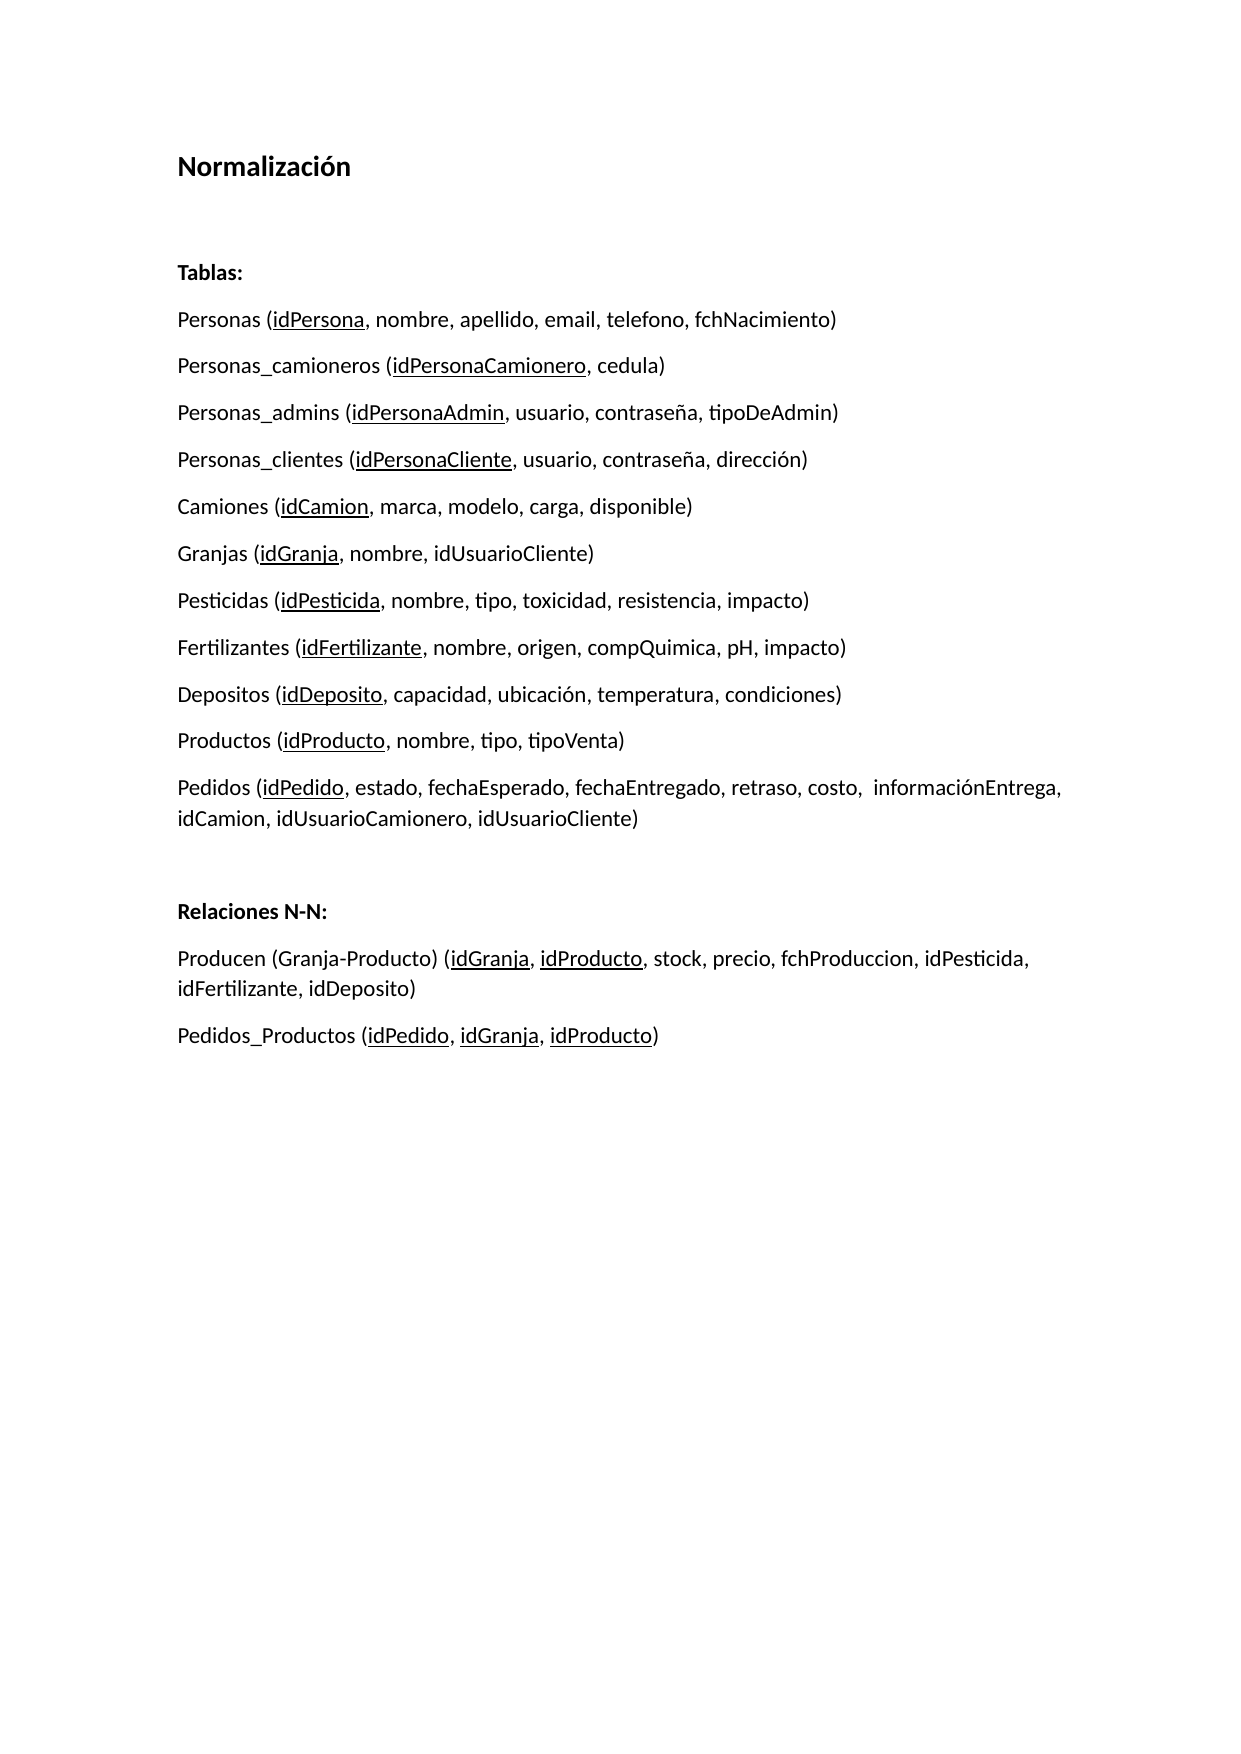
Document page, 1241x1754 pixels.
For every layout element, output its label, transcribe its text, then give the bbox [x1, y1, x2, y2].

text Fertilizantes (idFertilizante, nombre, origen, compQuimica, pH, impacto) [177, 633, 1063, 661]
text Granjas (idGranja, nombre, idUsuarioCliente) [177, 539, 1063, 567]
text Depositos (idDeposito, capacidad, ubicación, temperatura, condiciones) [177, 680, 1063, 708]
text Pesticidas (idPesticida, nombre, tipo, toxicidad, resistencia, impacto) [177, 586, 1063, 614]
text Personas (idPersona, nombre, apellido, email, telefono, fchNacimiento) [177, 305, 1063, 333]
text Personas_clientes (idPersonaCliente, usuario, contraseña, dirección) [177, 445, 1063, 473]
text Relaciones N-N: [177, 897, 1063, 925]
text Tablas: [177, 258, 1063, 286]
text Pedidos (idPedido, estado, fechaEsperado, fechaEntregado, retraso, costo, informaciónEntrega, idCamion, idUsuarioCamionero, idUsuarioCliente) [177, 773, 1063, 832]
text Pedidos_Productos (idPedido, idGranja, idProducto) [177, 1021, 1063, 1049]
text Camiones (idCamion, marca, modelo, carga, disponible) [177, 492, 1063, 520]
text Personas_admins (idPersonaAdmin, usuario, contraseña, tipoDeAdmin) [177, 398, 1063, 426]
text Productos (idProducto, nombre, tipo, tipoVenta) [177, 727, 1063, 754]
text Normalización [177, 148, 1063, 183]
text Personas_camioneros (idPersonaCamionero, cedula) [177, 352, 1063, 379]
text Producen (Granja-Producto) (idGranja, idProducto, stock, precio, fchProduccion, idPesticida, idFertilizante, idDeposito) [177, 944, 1063, 1002]
